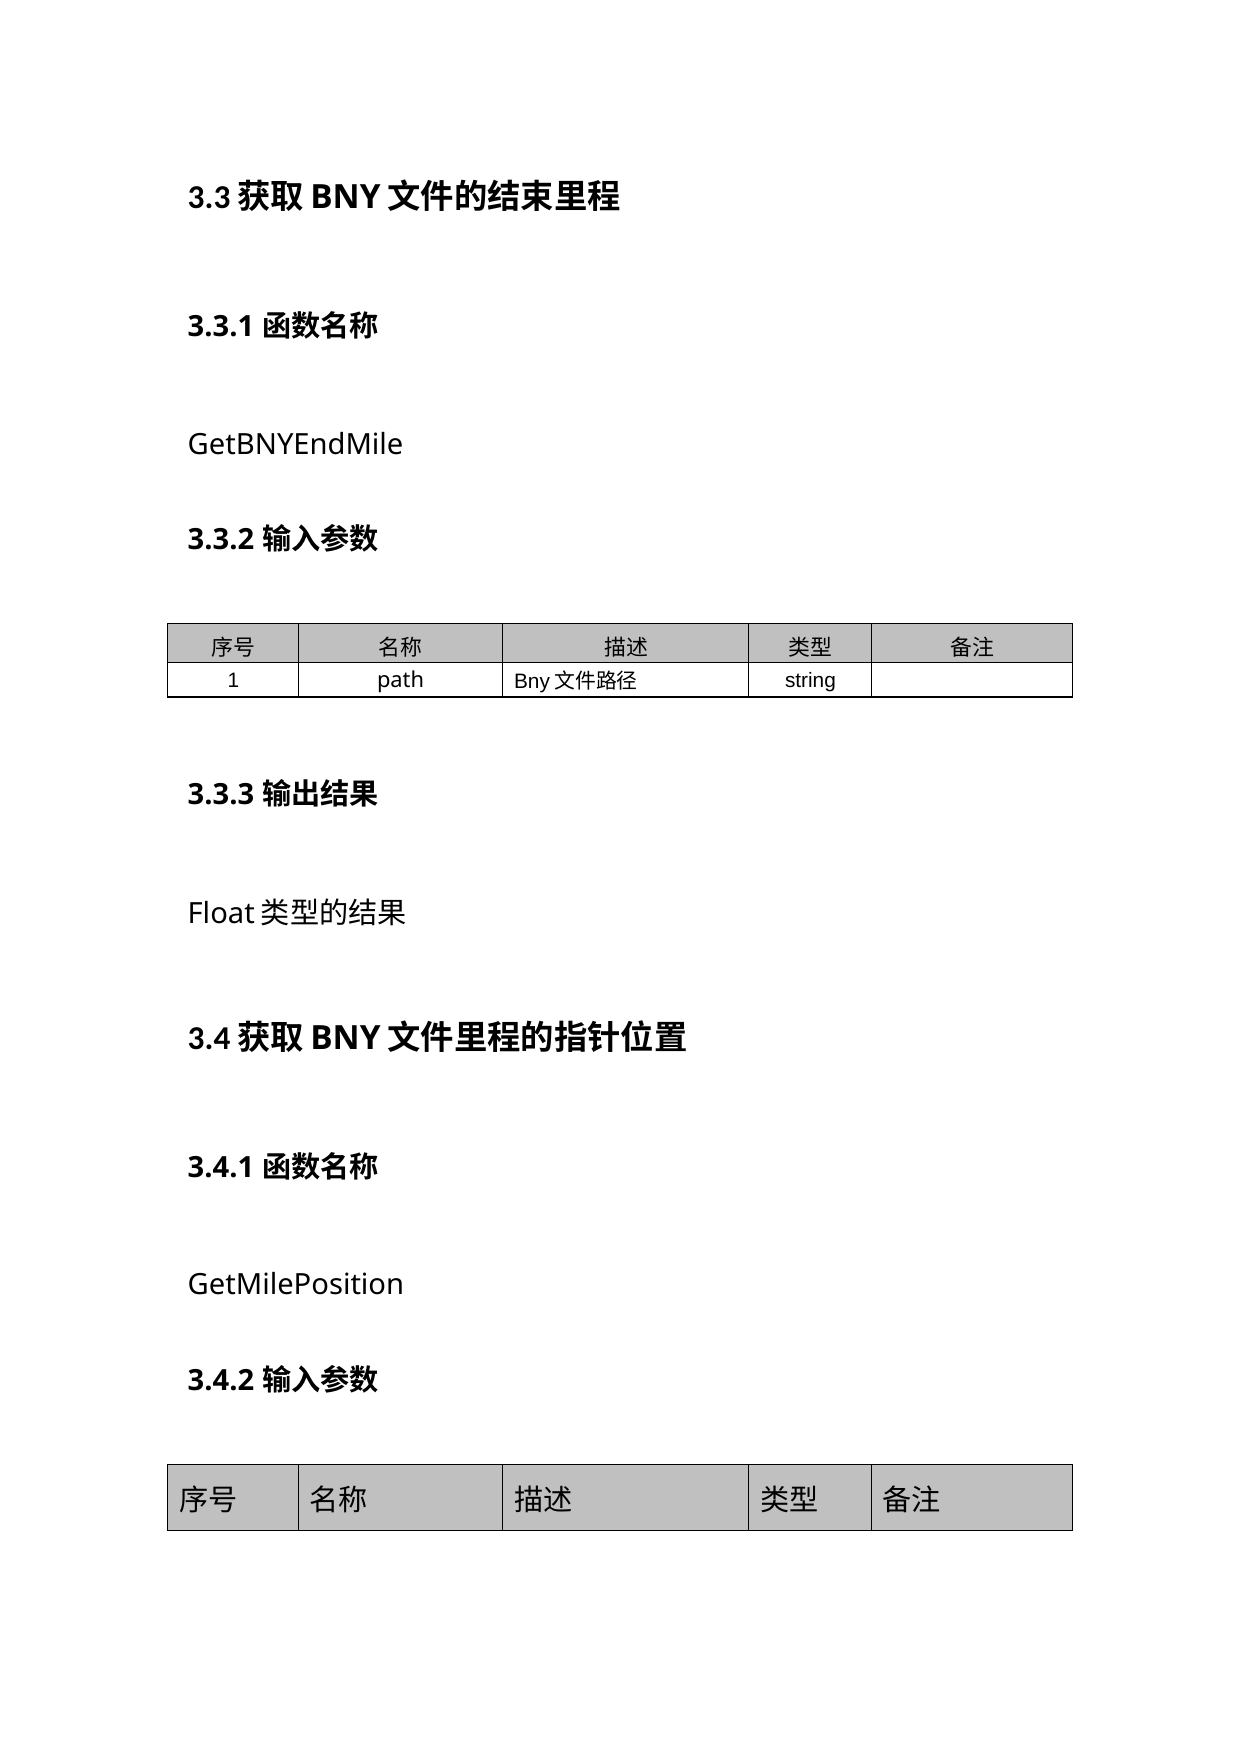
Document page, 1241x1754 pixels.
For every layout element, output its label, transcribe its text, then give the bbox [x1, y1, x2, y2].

subtitle 3.3获取BNY文件的结束里程 [187, 162, 1053, 227]
text GetBNYEndMile [187, 410, 1053, 475]
table_cell 1 [168, 663, 298, 696]
table_header 名称 [299, 624, 502, 662]
subtitle 3.4.1 函数名称 [187, 1132, 1053, 1197]
table_cell [872, 663, 1072, 696]
table_header 描述 [503, 1465, 748, 1530]
table_header 类型 [749, 1465, 871, 1530]
subtitle 3.4获取BNY文件里程的指针位置 [187, 1003, 1053, 1068]
table_cell Bny文件路径 [503, 663, 748, 696]
table_cell string [749, 663, 871, 696]
text GetMilePosition [187, 1251, 1053, 1316]
table_header 描述 [503, 624, 748, 662]
subtitle 3.3.3 输出结果 [187, 759, 1053, 824]
table_header 序号 [168, 1465, 298, 1530]
subtitle 3.3.1 函数名称 [187, 291, 1053, 356]
table_cell path [299, 663, 502, 696]
table_header 类型 [749, 624, 871, 662]
subtitle 3.4.2 输入参数 [187, 1345, 1053, 1410]
table_header 备注 [872, 624, 1072, 662]
text Float类型的结果 [187, 878, 1053, 943]
table_header 备注 [872, 1465, 1072, 1530]
table_header 名称 [299, 1465, 502, 1530]
table_header 序号 [168, 624, 298, 662]
subtitle 3.3.2 输入参数 [187, 504, 1053, 569]
